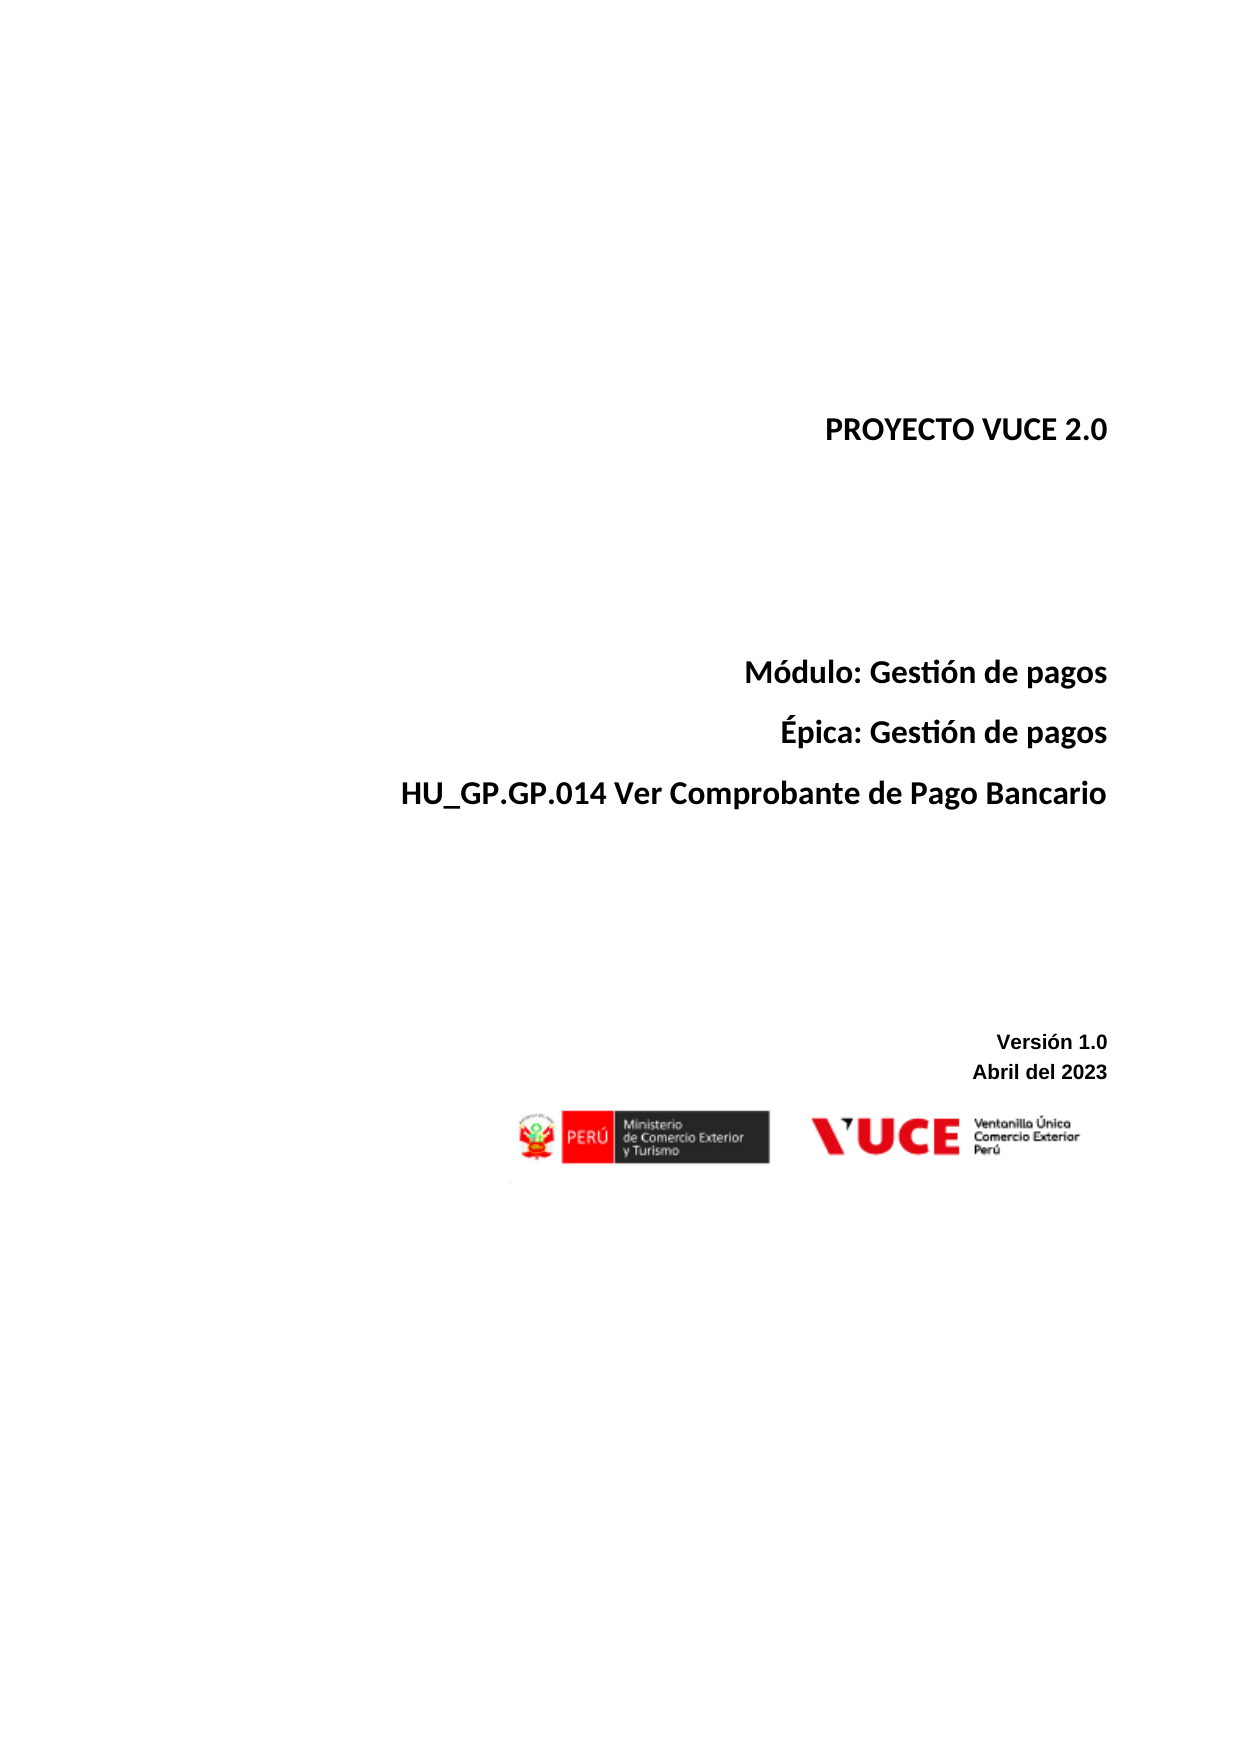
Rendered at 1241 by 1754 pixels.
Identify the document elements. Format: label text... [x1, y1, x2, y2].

text Módulo: Gestión de pagos [215, 651, 1107, 692]
picture [509, 1090, 1108, 1184]
text PROYECTO VUCE 2.0 [215, 408, 1107, 449]
text Épica: Gestión de pagos [215, 711, 1107, 752]
text HU_GP.GP.014 Ver Comprobante de Pago Bancario [215, 772, 1107, 813]
text Abril del 2023 [177, 1060, 1107, 1084]
text Versión 1.0 [702, 1029, 1107, 1053]
